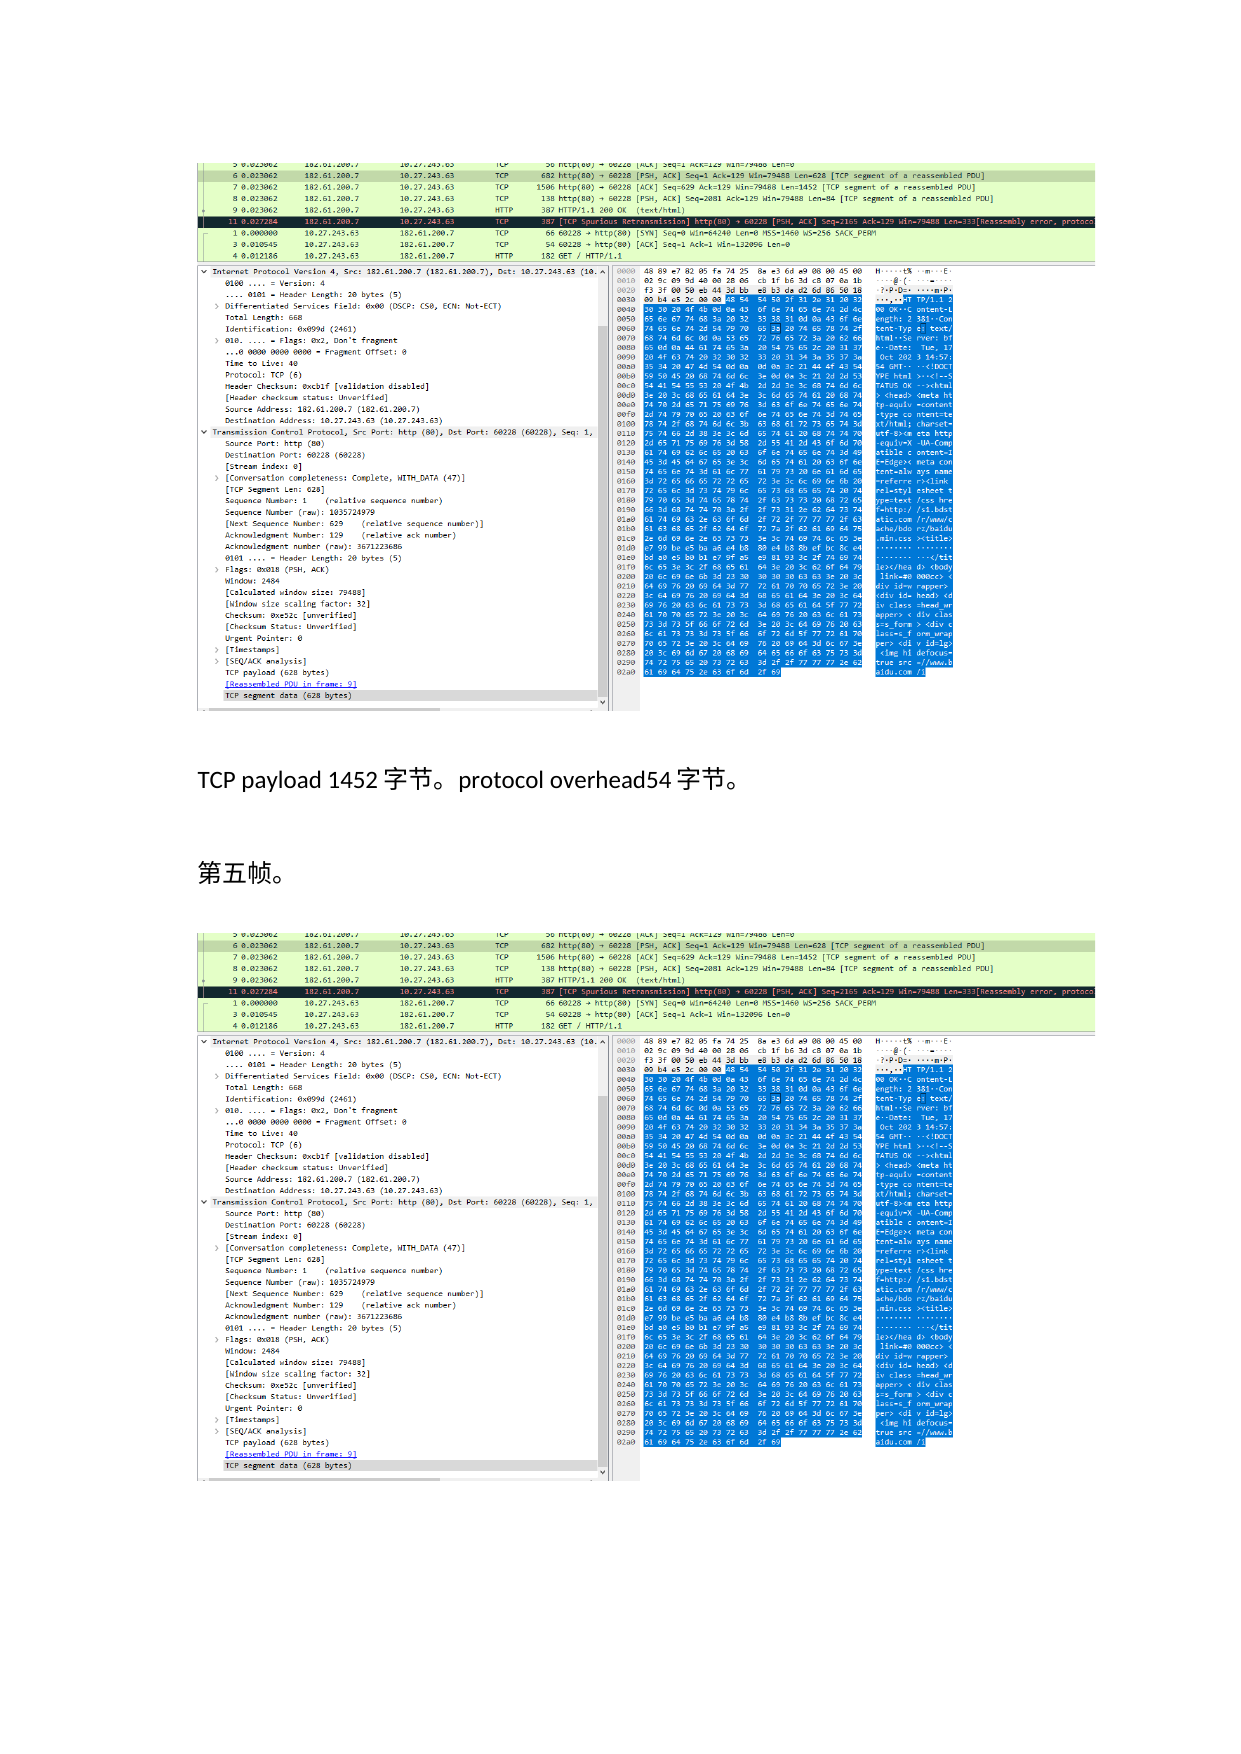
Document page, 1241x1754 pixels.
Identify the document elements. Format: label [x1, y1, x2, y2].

picture [197, 163, 1096, 711]
table_cell [186, 162, 1095, 1515]
picture [197, 933, 1096, 1481]
